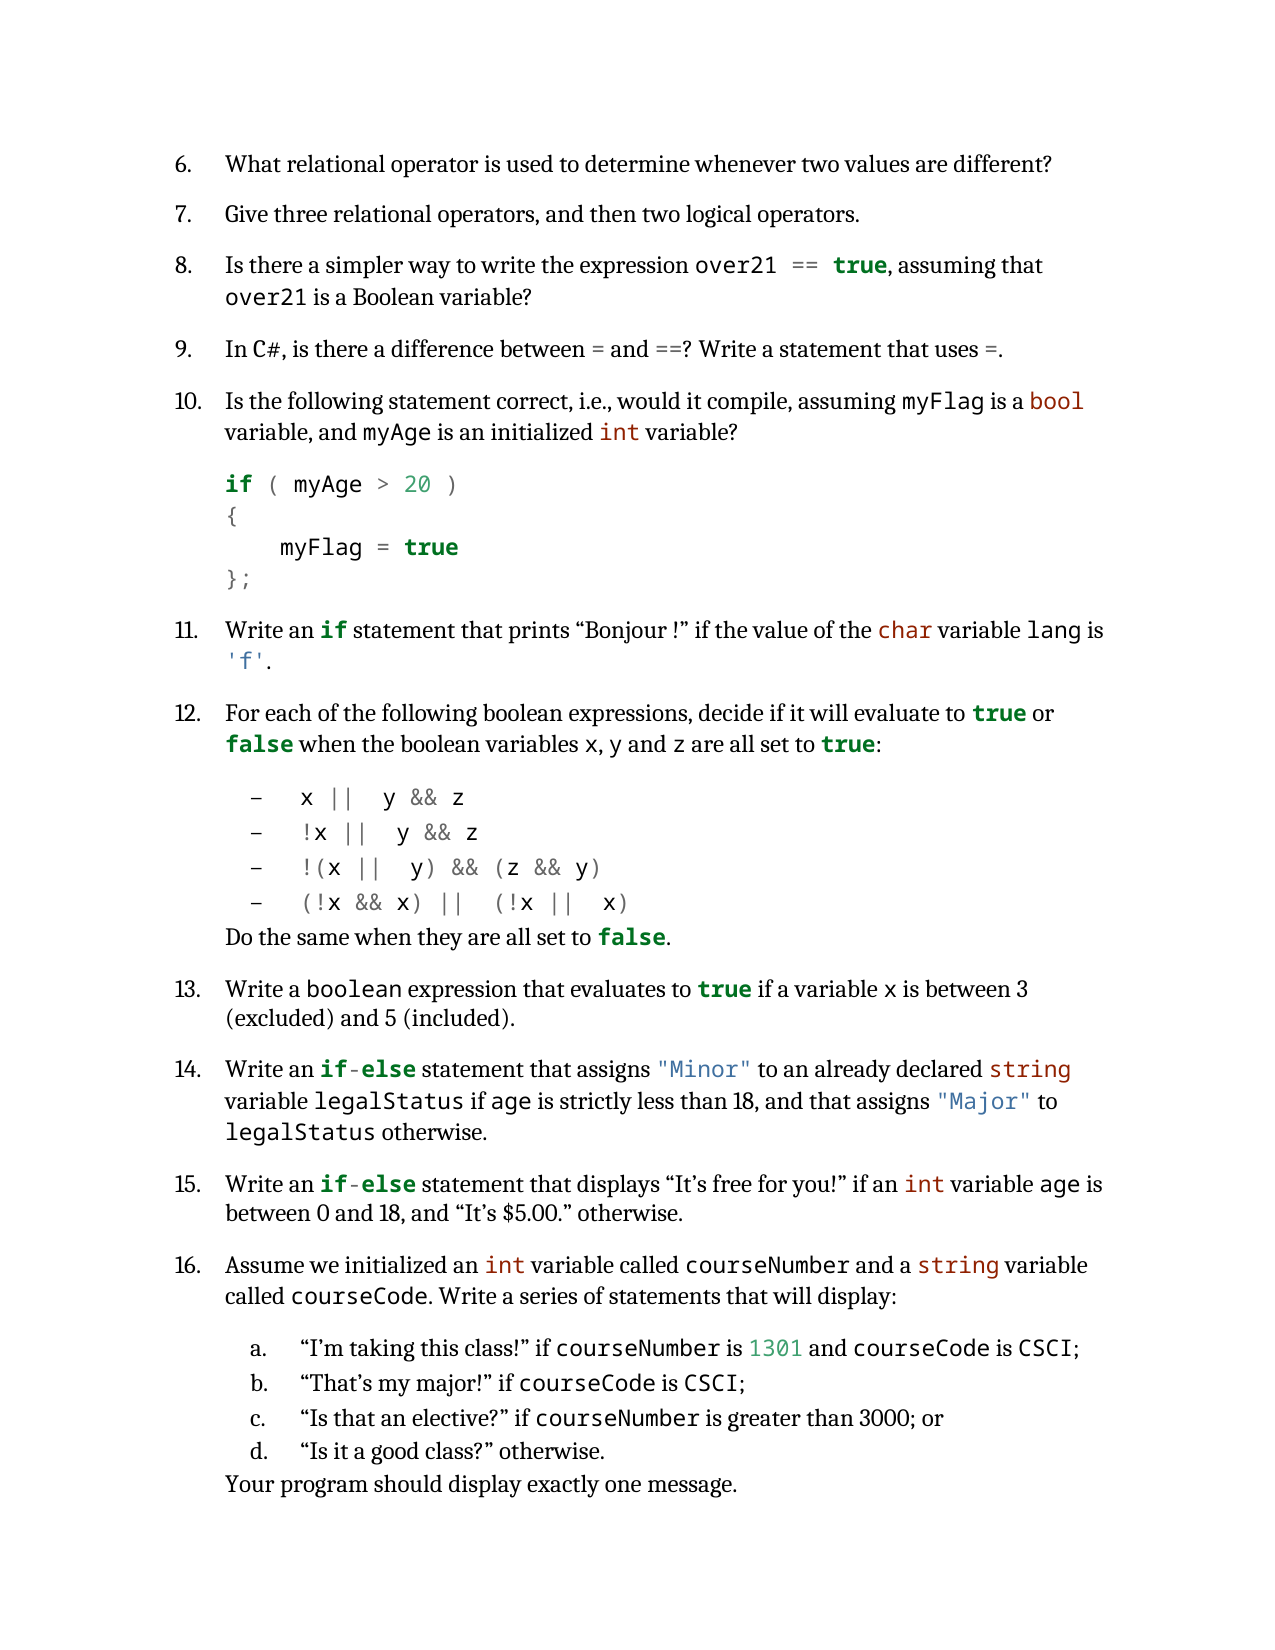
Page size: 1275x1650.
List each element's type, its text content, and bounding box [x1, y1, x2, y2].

list (!x && x) || (!x || x) [250, 885, 1125, 917]
list “Is it a good class?” otherwise. [250, 1437, 1125, 1466]
list Is the following statement correct, i.e., would it compile, assuming myFlag is a bool variable, and myAge is an initialized int variable? [175, 384, 1125, 447]
list Your program should display exactly one message. [175, 1469, 1125, 1498]
list Write an if-else statement that displays “It’s free for you!” if an int variable age is between 0 and 18, and “It’s $5.00.” otherwise. [175, 1168, 1125, 1228]
list Assume we initialized an int variable called courseNumber and a string variable called courseCode. Write a series of statements that will display: [175, 1249, 1125, 1311]
list !x || y && z [250, 815, 1125, 847]
list !(x || y) && (z && y) [250, 850, 1125, 882]
list In C#, is there a difference between = and ==? Write a statement that uses =. [175, 332, 1125, 364]
list Is there a simpler way to write the expression over21 == true, assuming that over21 is a Boolean variable? [175, 249, 1125, 312]
list if ( myAge > 20 ) { myFlag = true }; [175, 468, 1125, 593]
list For each of the following boolean expressions, decide if it will evaluate to true or false when the boolean variables x, y and z are all set to true: [175, 697, 1125, 759]
list Write an if statement that prints “Bonjour !” if the value of the char variable lang is 'f'. [175, 614, 1125, 676]
list x || y && z [250, 780, 1125, 812]
list “I’m taking this class!” if courseNumber is 1301 and courseCode is CSCI; [250, 1332, 1125, 1363]
list “Is that an elective?” if courseNumber is greater than 3000; or [250, 1402, 1125, 1433]
list What relational operator is used to determine whenever two values are different? [175, 150, 1125, 179]
list Write an if-else statement that assigns "Minor" to an already declared string variable legalStatus if age is strictly less than 18, and that assigns "Major" to legalStatus otherwise. [175, 1053, 1125, 1147]
list Do the same when they are all set to false. [175, 920, 1125, 952]
list Give three relational operators, and then two logical operators. [175, 199, 1125, 228]
list Write a boolean expression that evaluates to true if a variable x is between 3 (excluded) and 5 (included). [175, 972, 1125, 1032]
list “That’s my major!” if courseCode is CSCI; [250, 1367, 1125, 1398]
